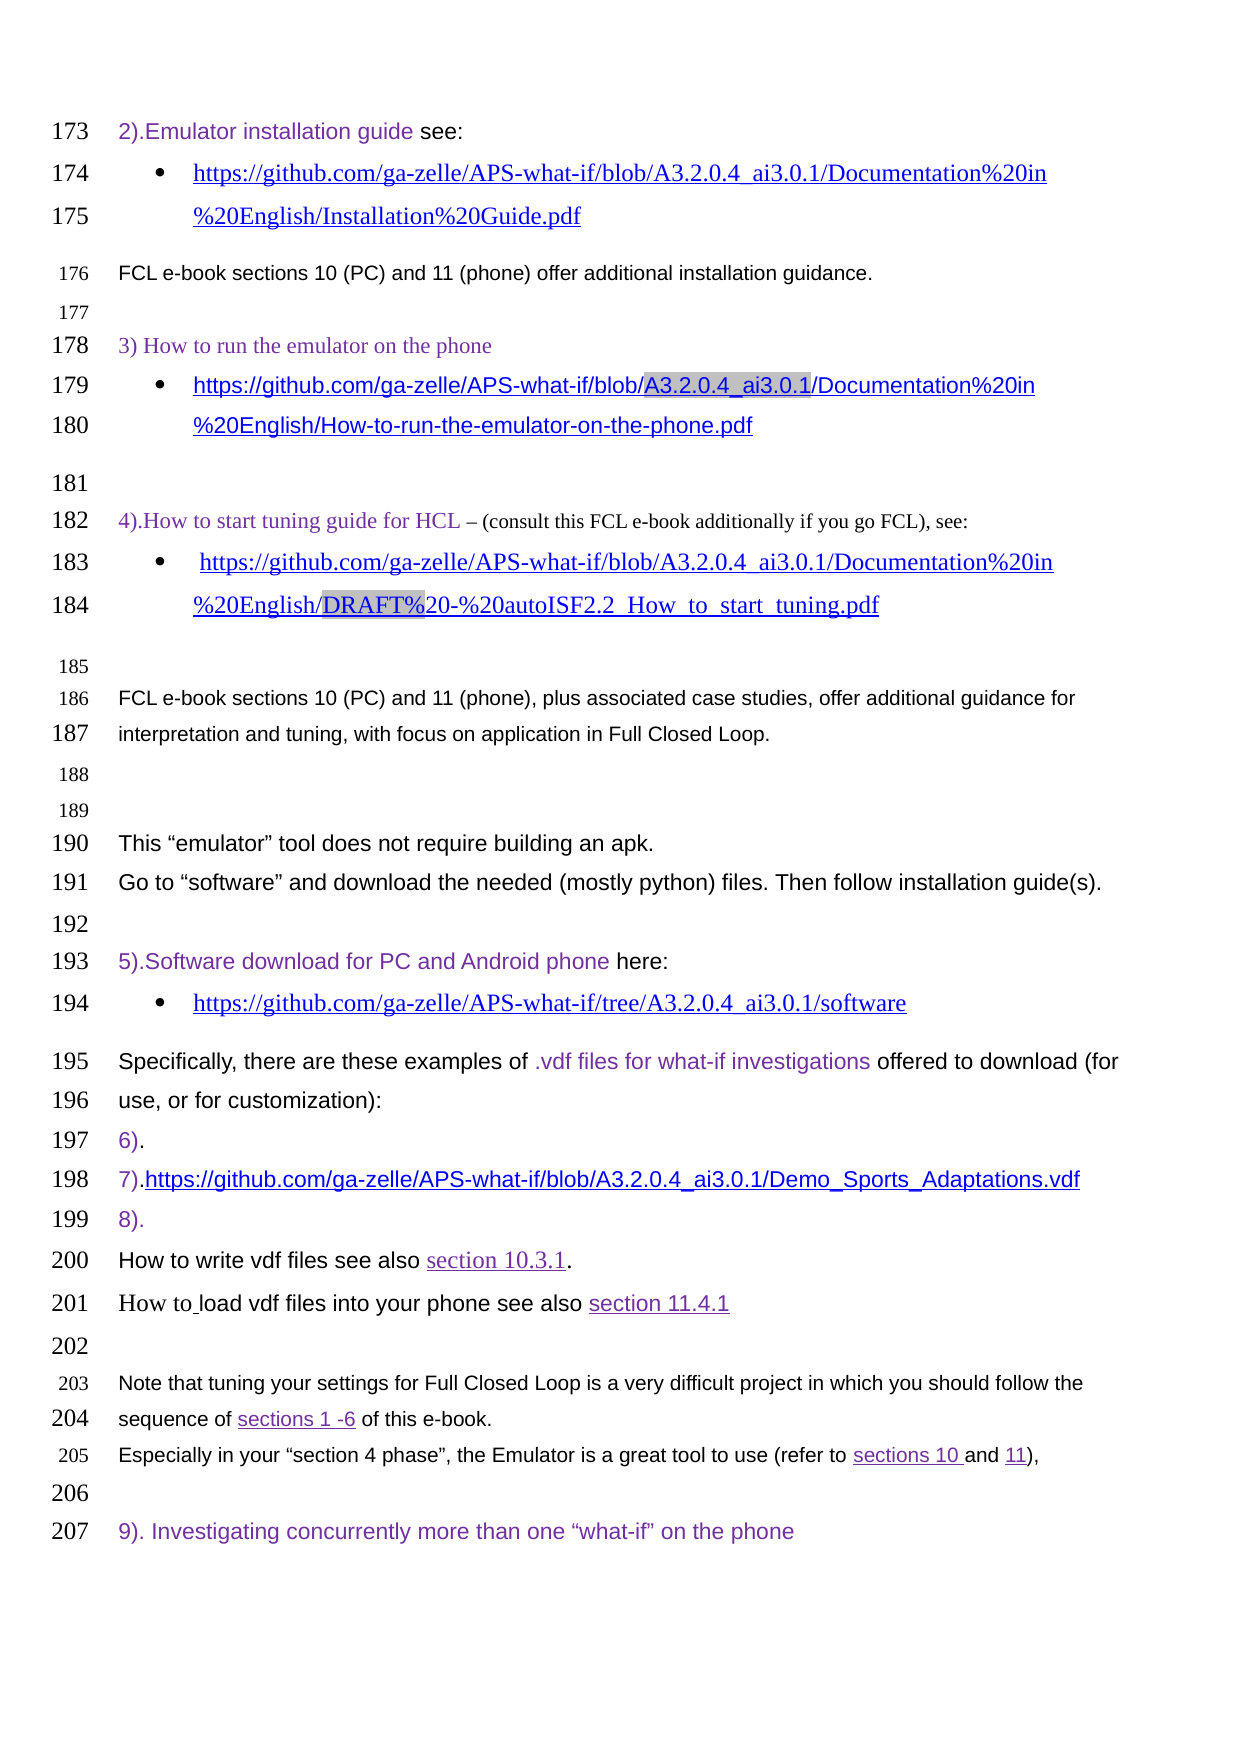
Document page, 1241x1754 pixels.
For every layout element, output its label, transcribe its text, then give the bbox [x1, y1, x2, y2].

text Go to “software” and download the needed (mostly python) files. Then follow installation guide(s). [118, 869, 1122, 896]
text FCL e-book sections 10 (PC) and 11 (phone), plus associated case studies, offer additional guidance for interpretation and tuning, with focus on application in Full Closed Loop. [118, 686, 1122, 746]
text 4).How to start tuning guide for HCL – (consult this FCL e-book additionally if you go FCL), see: [118, 508, 1122, 534]
text FCL e-book sections 10 (PC) and 11 (phone) offer additional installation guidance. [118, 261, 1122, 284]
text Especially in your “section 4 phase”, the Emulator is a great tool to use (refer to sections 10 and 11), [118, 1443, 1122, 1467]
list https://github.com/ga-zelle/APS-what-if/blob/A3.2.0.4_ai3.0.1/Documentation%20in%20English/DRAFT%20-%20autoISF2.2_How_to_start_tuning.pdf [156, 547, 1122, 619]
list https://github.com/ga-zelle/APS-what-if/blob/A3.2.0.4_ai3.0.1/Documentation%20in%20English/Installation%20Guide.pdf [156, 158, 1122, 229]
list https://github.com/ga-zelle/APS-what-if/tree/A3.2.0.4_ai3.0.1/software [156, 988, 1122, 1017]
text 7).https://github.com/ga-zelle/APS-what-if/blob/A3.2.0.4_ai3.0.1/Demo_Sports_Adaptations.vdf [118, 1166, 1122, 1192]
list 9). Investigating concurrently more than one “what-if” on the phone [118, 1518, 1039, 1544]
text Note that tuning your settings for Full Closed Loop is a very difficult project in which you should follow the sequence of sections 1 -6 of this e-book. [118, 1371, 1122, 1431]
text 5).Software download for PC and Android phone here: [118, 948, 1122, 975]
text 2).Emulator installation guide see: [118, 118, 1122, 144]
text How to write vdf files see also section 10.3.1. How to load vdf files into your phone see also section 11.4.1 [118, 1245, 1122, 1317]
text 3) How to run the emulator on the phone [118, 332, 1122, 359]
text This “emulator” tool does not require building an apk. [118, 830, 1122, 856]
text 6). [118, 1127, 1122, 1153]
text 8). [118, 1206, 1122, 1232]
text Specifically, there are these examples of .vdf files for what-if investigations offered to download (for use, or for customization): [118, 1048, 1122, 1113]
list https://github.com/ga-zelle/APS-what-if/blob/A3.2.0.4_ai3.0.1/Documentation%20in%20English/How-to-run-the-emulator-on-the-phone.pdf [156, 372, 1039, 438]
